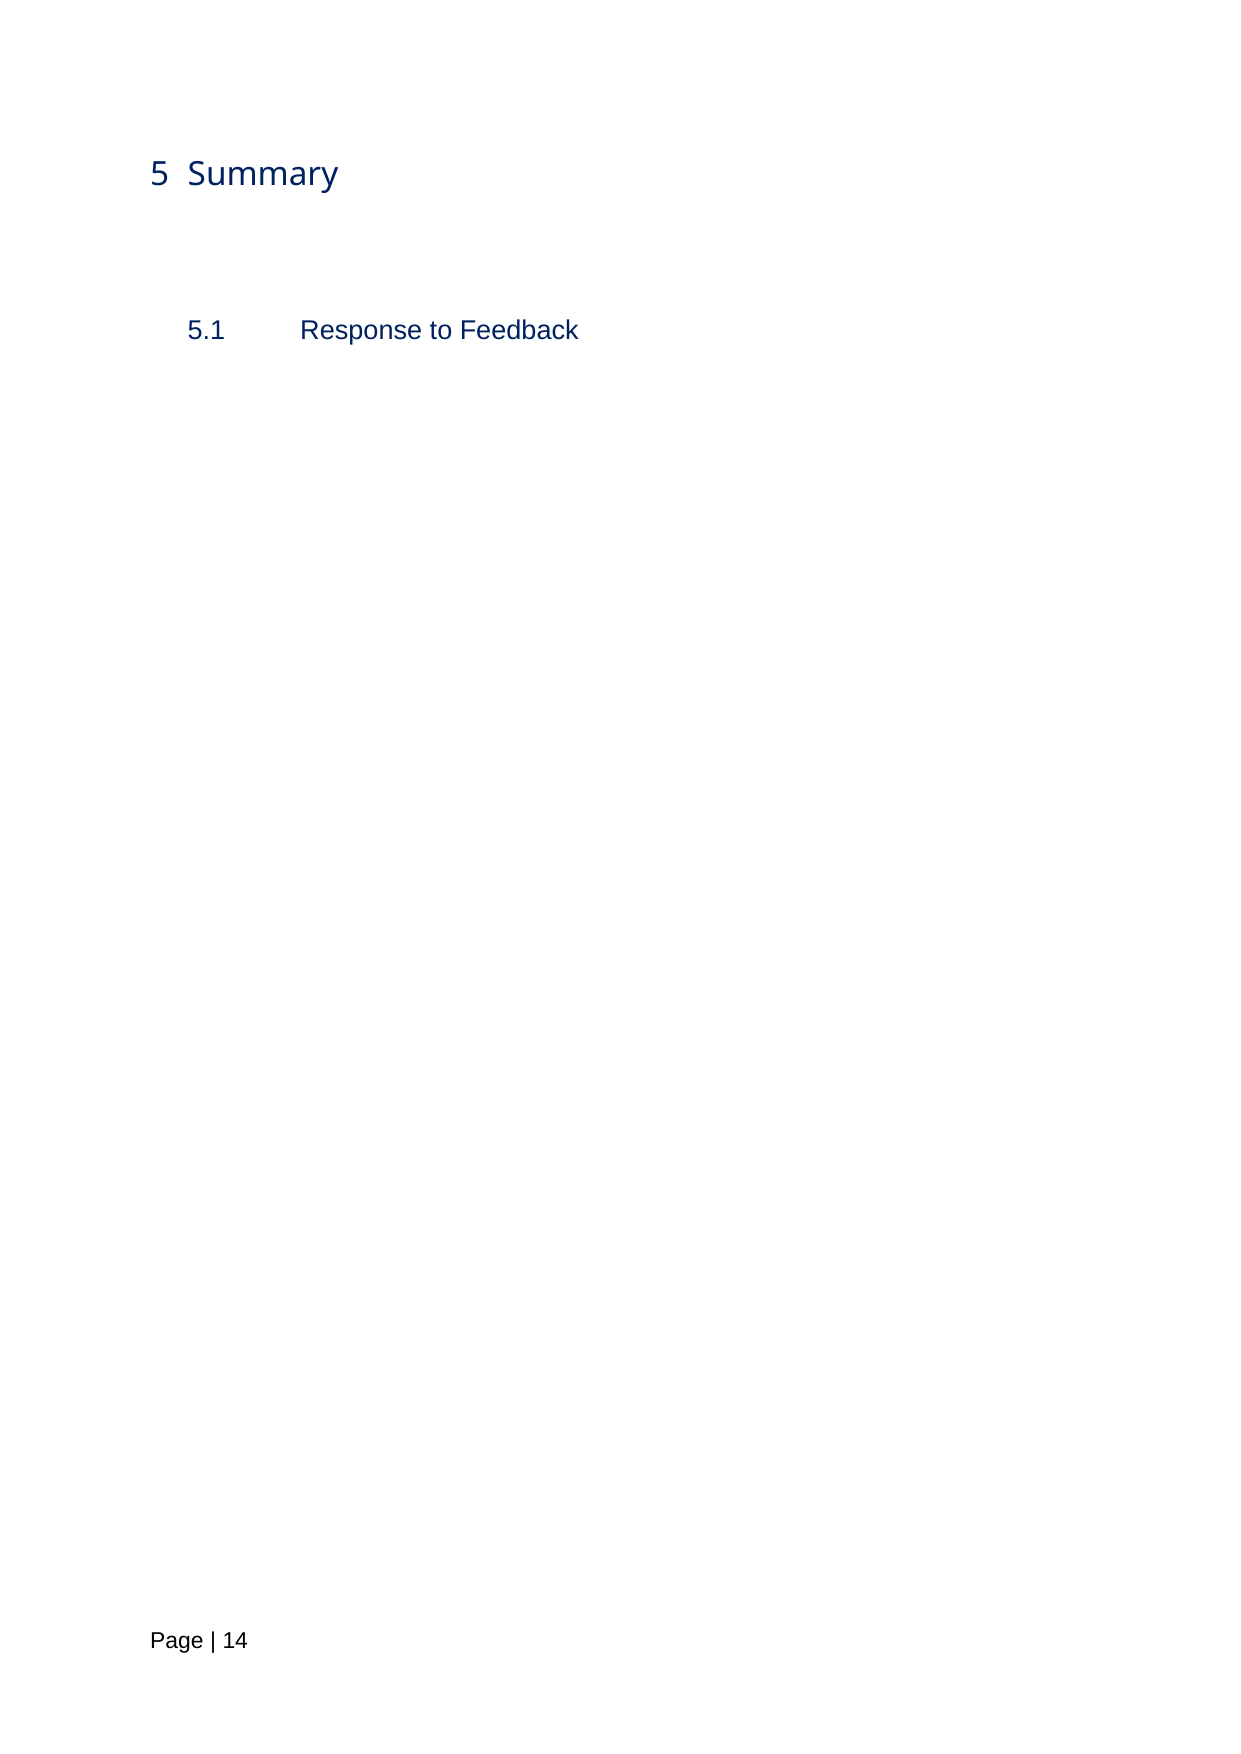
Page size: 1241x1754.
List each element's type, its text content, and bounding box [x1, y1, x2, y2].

subtitle Response to Feedback [187, 314, 1090, 345]
subtitle Summary [150, 150, 1090, 195]
